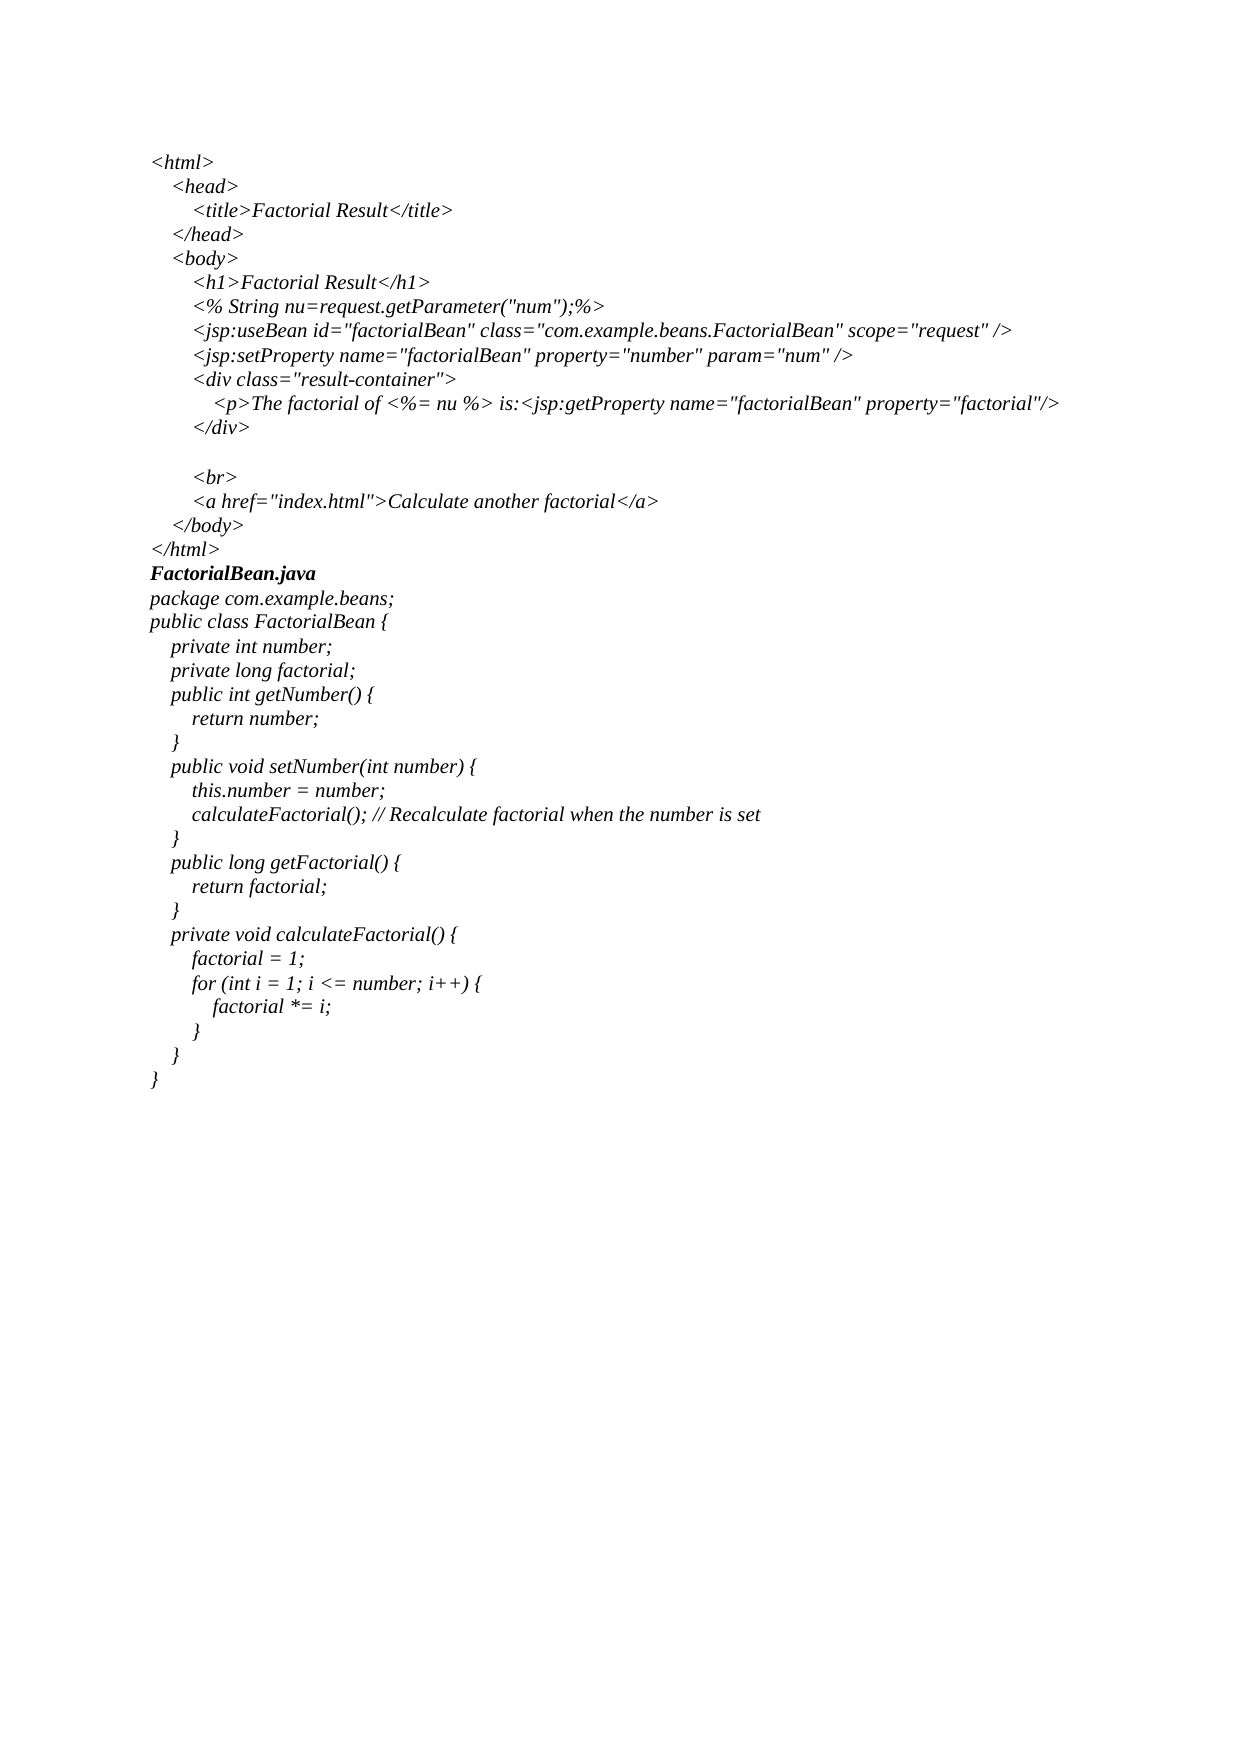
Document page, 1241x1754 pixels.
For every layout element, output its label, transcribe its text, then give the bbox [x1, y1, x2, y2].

text factorial = 1; [150, 946, 1090, 970]
text calculateFactorial(); // Recalculate factorial when the number is set [150, 802, 1090, 826]
text } [150, 1043, 1090, 1067]
text <jsp:useBean id="factorialBean" class="com.example.beans.FactorialBean" scope="request" /> [150, 318, 1090, 342]
text } [150, 730, 1090, 754]
text for (int i = 1; i <= number; i++) { [150, 970, 1090, 994]
text } [150, 1067, 1090, 1091]
text <jsp:setProperty name="factorialBean" property="number" param="num" /> [150, 342, 1090, 367]
text private long factorial; [150, 658, 1090, 682]
text </div> [150, 415, 1090, 439]
text <html> [150, 150, 1090, 174]
text <title>Factorial Result</title> [150, 198, 1090, 222]
text private void calculateFactorial() { [150, 922, 1090, 946]
text <div class="result-container"> [150, 367, 1090, 391]
text public class FactorialBean { [150, 609, 1090, 633]
text <p>The factorial of <%= nu %> is:<jsp:getProperty name="factorialBean" property="factorial"/> [150, 391, 1090, 415]
text </html> [150, 537, 1090, 561]
text return number; [150, 706, 1090, 730]
text <br> [150, 465, 1090, 489]
text </head> [150, 222, 1090, 246]
text public void setNumber(int number) { [150, 754, 1090, 778]
text factorial *= i; [150, 994, 1090, 1018]
text public long getFactorial() { [150, 850, 1090, 874]
text <body> [150, 246, 1090, 270]
text <head> [150, 174, 1090, 198]
text } [150, 898, 1090, 922]
text public int getNumber() { [150, 682, 1090, 706]
text package com.example.beans; [150, 585, 1090, 609]
text <h1>Factorial Result</h1> [150, 270, 1090, 294]
text FactorialBean.java [150, 561, 1090, 585]
text this.number = number; [150, 778, 1090, 802]
text <% String nu=request.getParameter("num");%> [150, 294, 1090, 318]
text </body> [150, 513, 1090, 537]
text } [150, 1018, 1090, 1043]
text } [150, 826, 1090, 850]
text private int number; [150, 633, 1090, 658]
text <a href="index.html">Calculate another factorial</a> [150, 489, 1090, 513]
text return factorial; [150, 874, 1090, 898]
